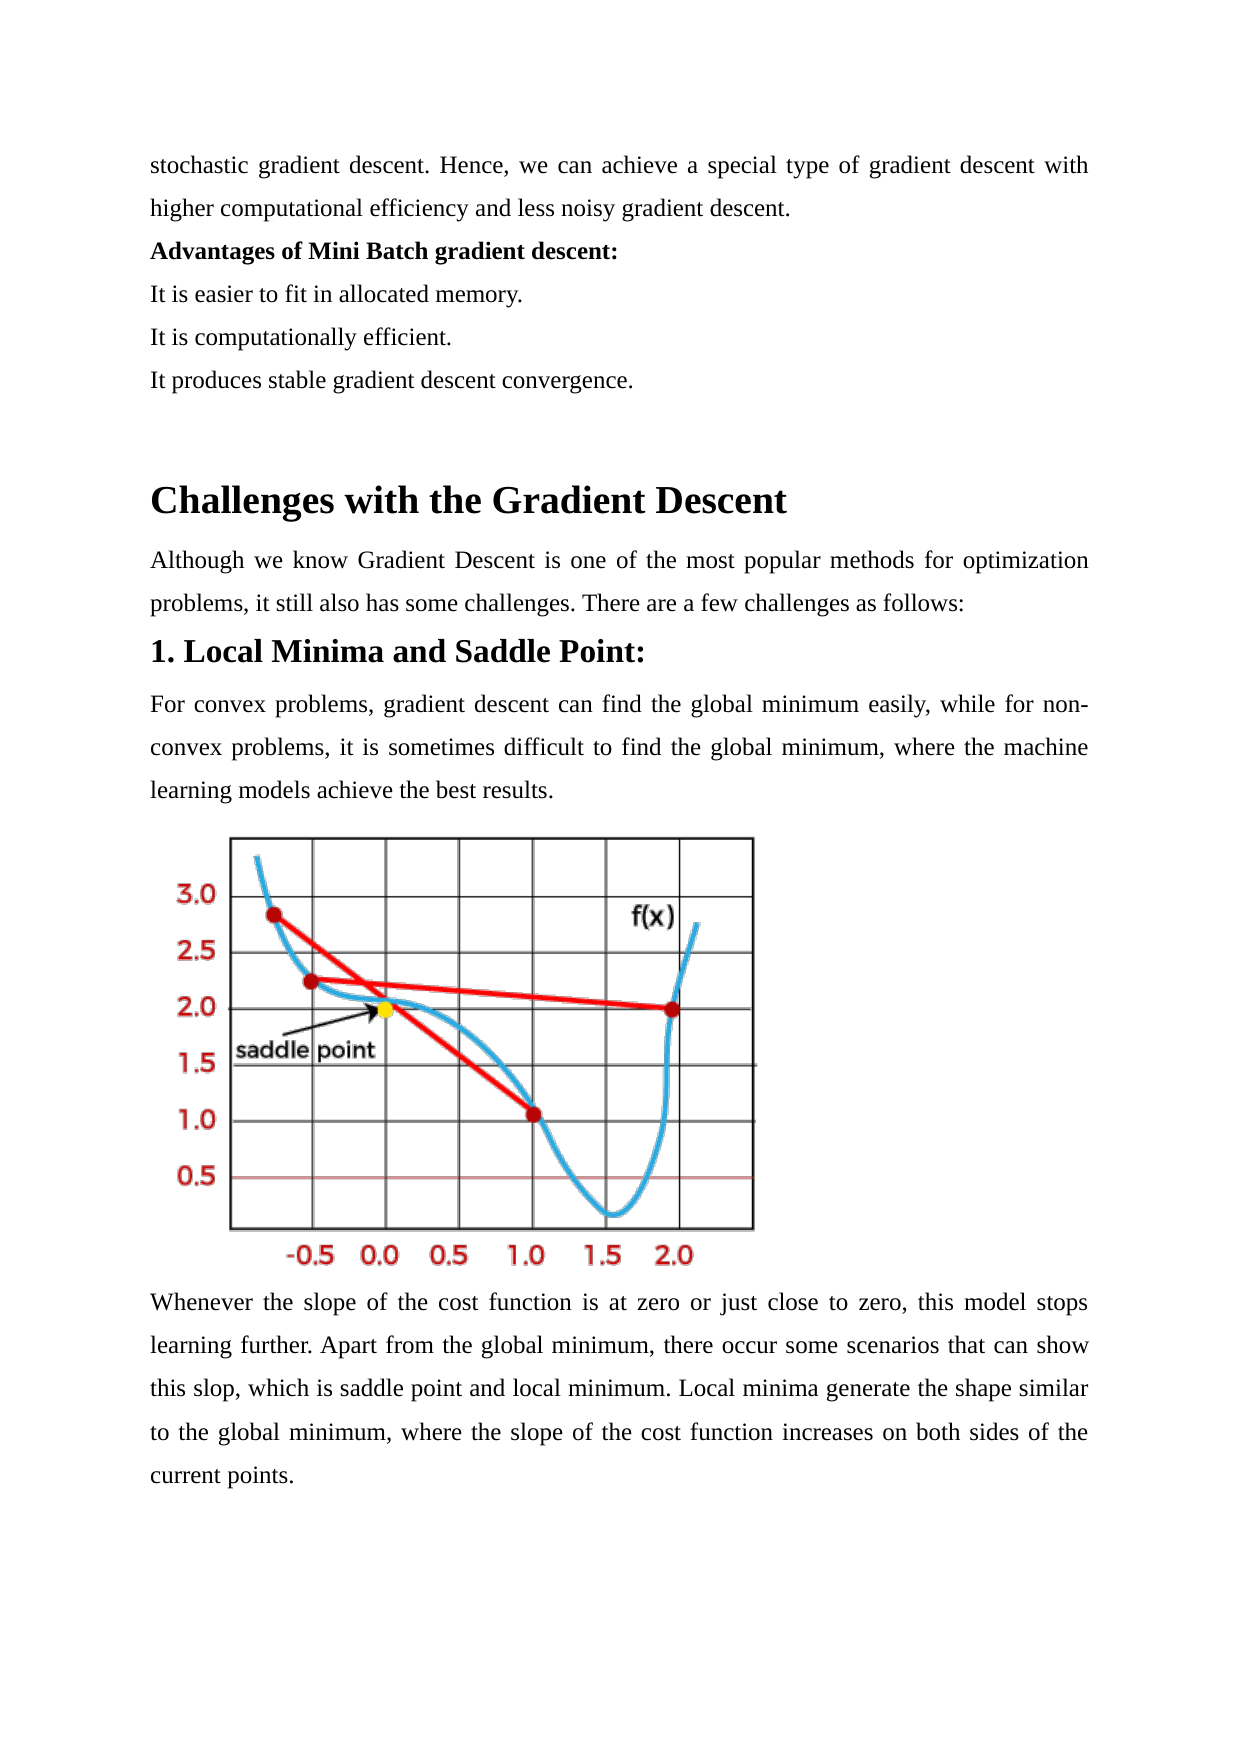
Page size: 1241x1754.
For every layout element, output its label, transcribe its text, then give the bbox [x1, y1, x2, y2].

text Although we know Gradient Descent is one of the most popular methods for optimization problems, it still also has some challenges. There are a few challenges as follows: [150, 545, 1090, 617]
text 1. Local Minima and Saddle Point: [150, 631, 1090, 670]
text Challenges with the Gradient Descent [150, 477, 1090, 522]
text It is computationally efficient. [150, 322, 1090, 351]
text Advantages of Mini Batch gradient descent: [150, 236, 1090, 265]
text For convex problems, gradient descent can find the global minimum easily, while for non-convex problems, it is sometimes difficult to find the global minimum, where the machine learning models achieve the best results. [150, 689, 1090, 804]
text It produces stable gradient descent convergence. [150, 366, 1090, 394]
picture [150, 818, 813, 1274]
text It is easier to fit in allocated memory. [150, 279, 1090, 308]
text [150, 150, 1090, 222]
text Whenever the slope of the cost function is at zero or just close to zero, this model stops learning further. Apart from the global minimum, there occur some scenarios that can show this slop, which is saddle point and local minimum. Local minima generate the shape similar to the global minimum, where the slope of the cost function increases on both sides of the current points. [150, 1287, 1090, 1488]
